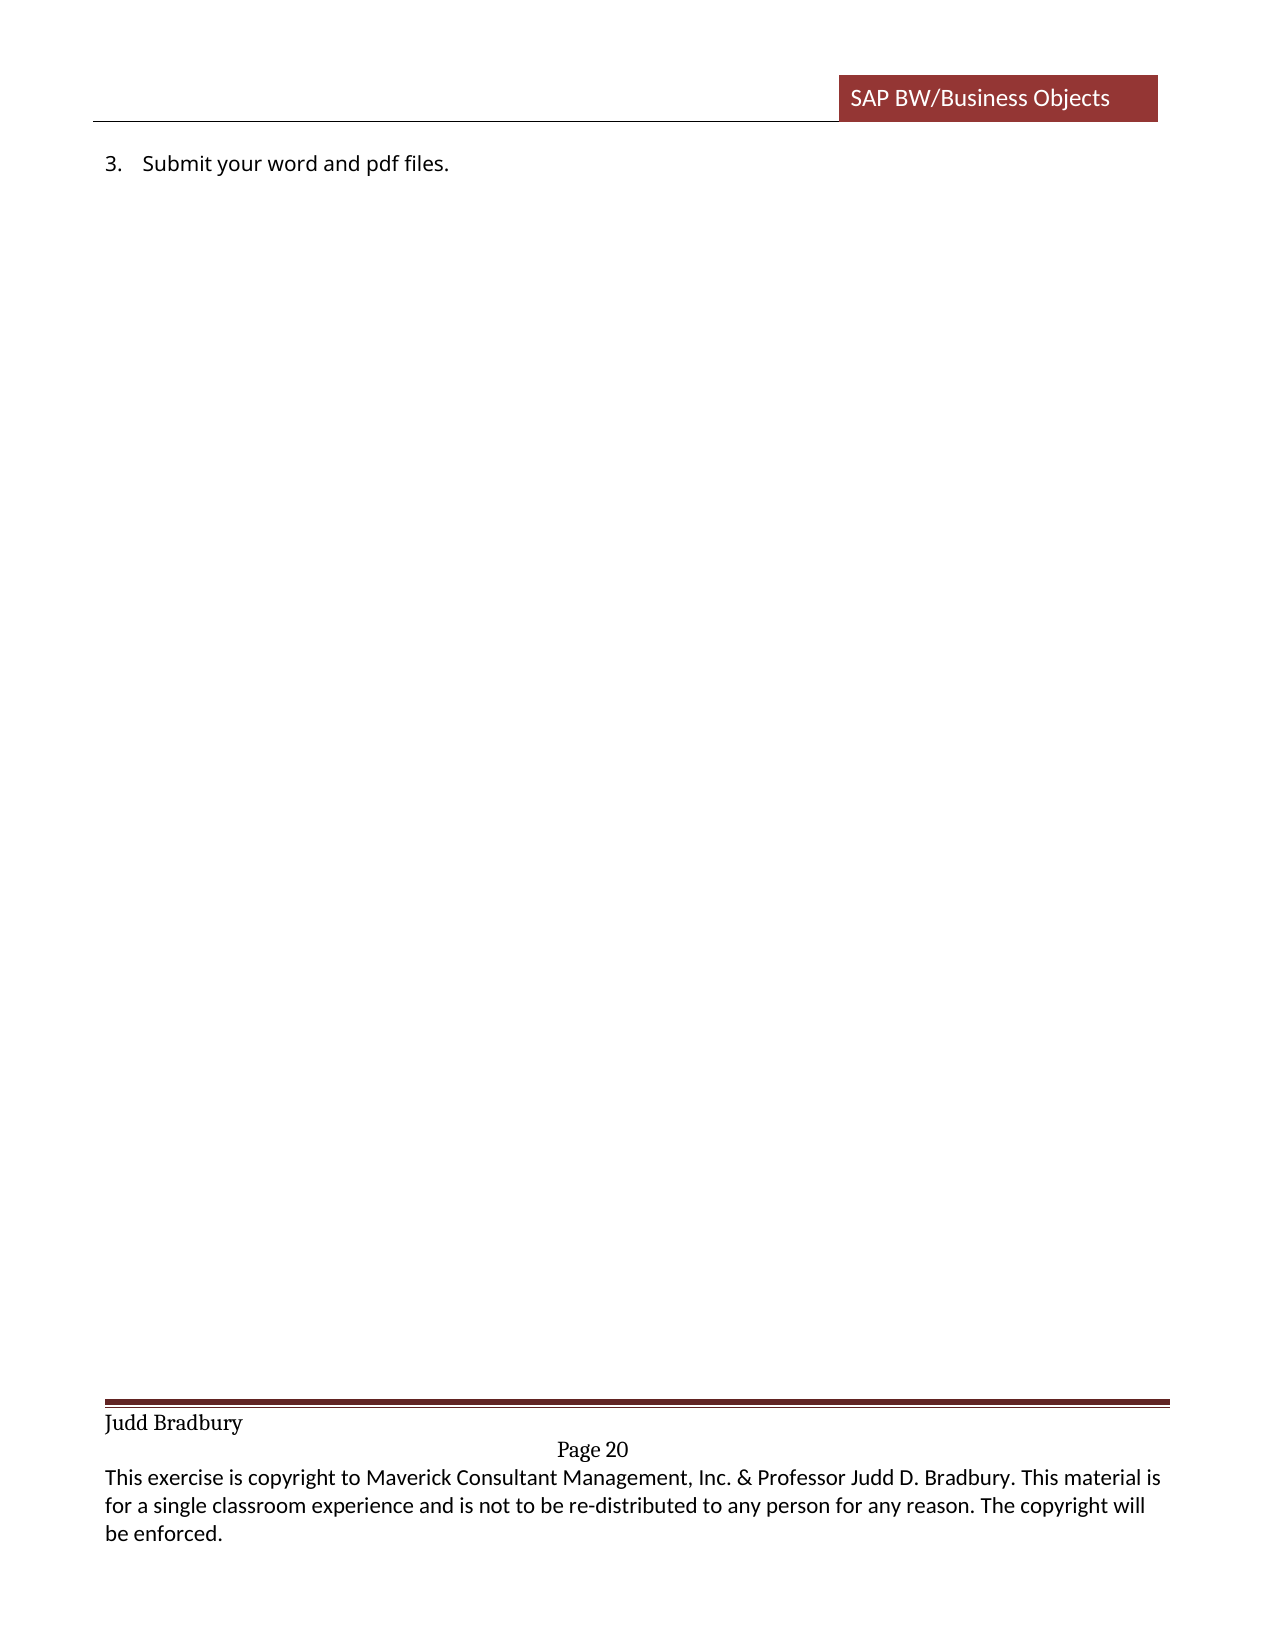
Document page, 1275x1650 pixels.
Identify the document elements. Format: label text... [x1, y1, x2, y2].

list Submit your word and pdf files. [105, 149, 945, 178]
